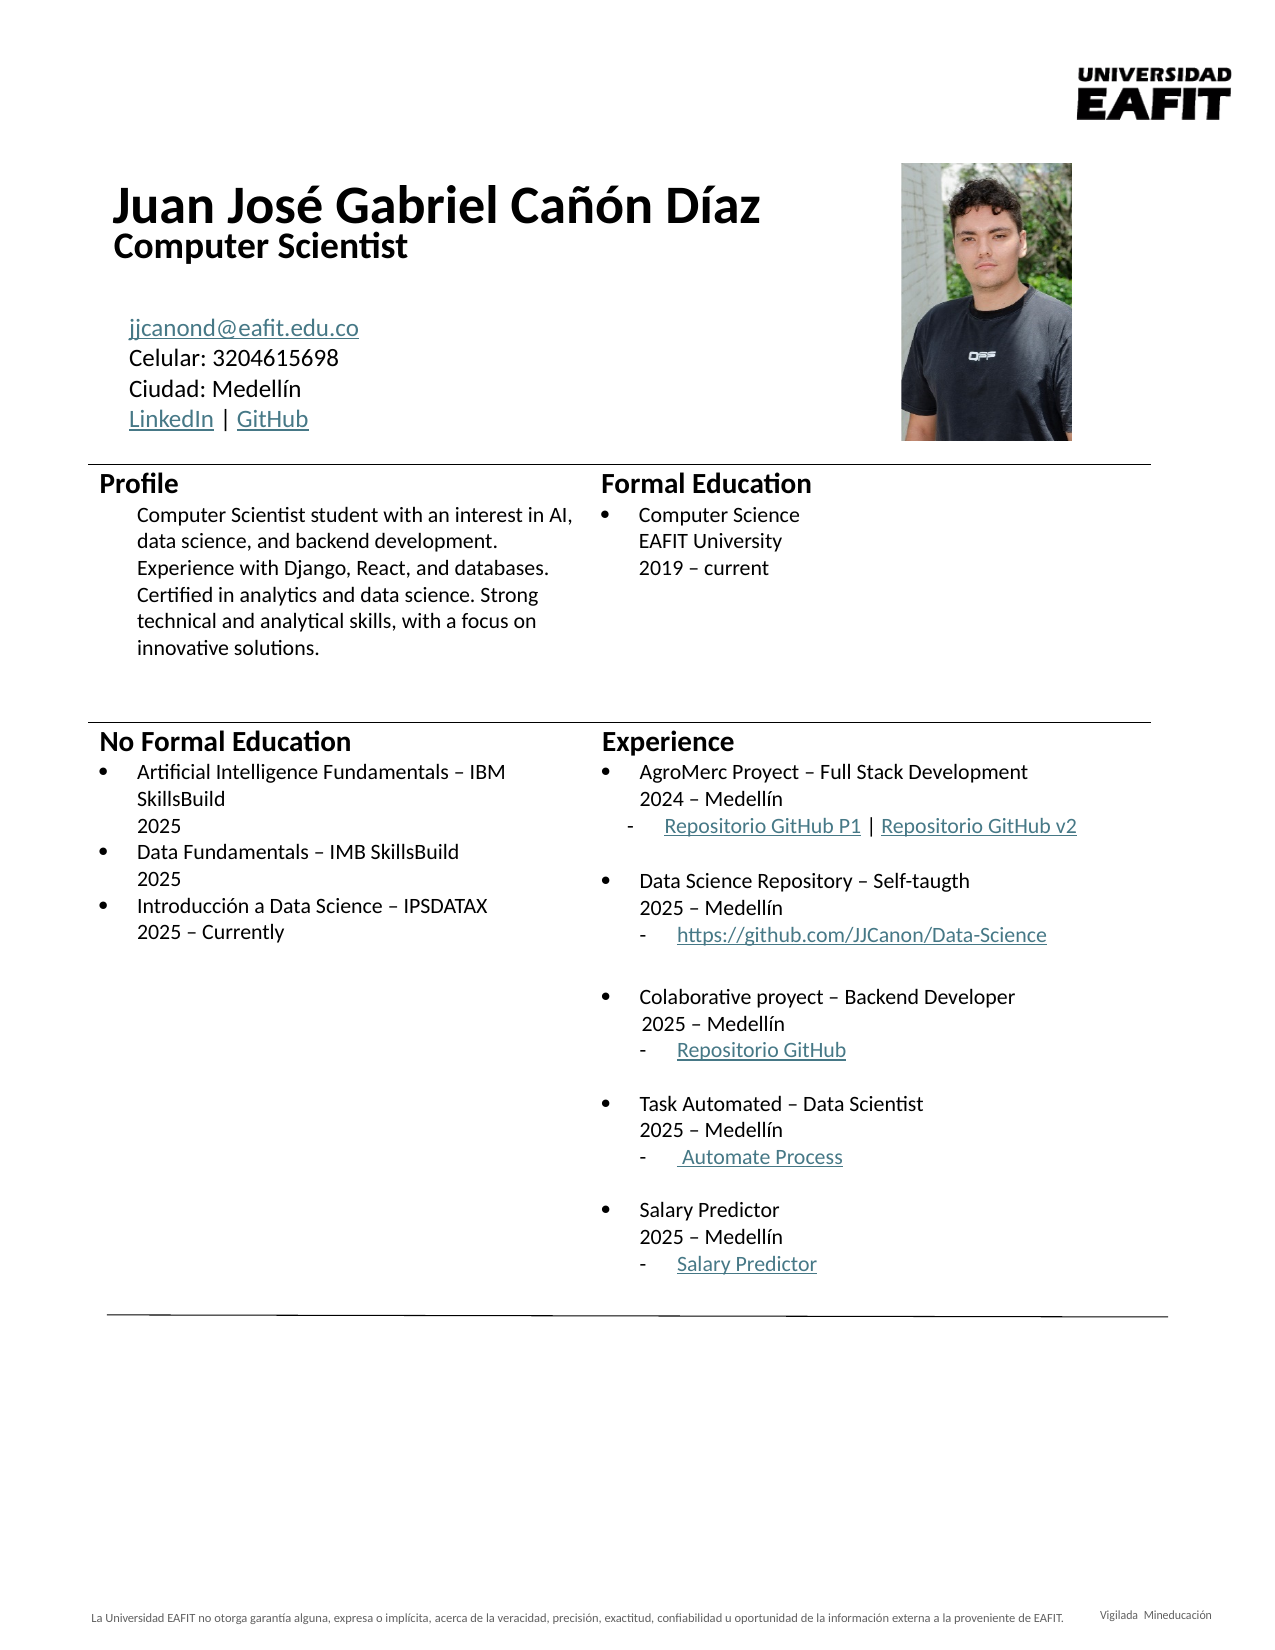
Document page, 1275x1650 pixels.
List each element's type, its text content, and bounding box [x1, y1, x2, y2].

table_cell Celular: 3204615698 [118, 342, 738, 373]
table_cell LinkedIn | GitHub [118, 403, 738, 434]
table_header Experience [591, 723, 1151, 758]
table_cell AgroMerc Proyect – Full Stack Development 2024 – Medellín Repositorio GitHub P1 | Repositorio GitHub v2 [591, 759, 1151, 868]
table_cell Data Science Repository – Self-taugth 2025 – Medellín https://github.com/JJCanon/Data-Science [591, 868, 1151, 983]
picture [900, 253, 1077, 322]
table_header Profile [88, 465, 590, 501]
picture [1076, 67, 1232, 120]
table_header jjcanond@eafit.edu.co [118, 312, 738, 342]
table_cell Computer Science EAFIT University 2019 – current [590, 501, 1151, 691]
table_cell Artificial Intelligence Fundamentals – IBM SkillsBuild 2025 Data Fundamentals – IMB SkillsBuild 2025 Introducción a Data Science – IPSDATAX 2025 – Currently [88, 759, 591, 1276]
table_cell Ciudad: Medellín [118, 373, 738, 403]
table_header Formal Education [590, 465, 1151, 501]
table_cell Computer Scientist student with an interest in AI, data science, and backend development. Experience with Django, React, and databases. Certified in analytics and data science. Strong technical and analytical skills, with a focus on innovative solutions. [88, 501, 590, 691]
table_header No Formal Education [88, 723, 591, 758]
table_cell Colaborative proyect – Backend Developer 2025 – Medellín Repositorio GitHub Task Automated – Data Scientist 2025 – Medellín Automate Process Salary Predictor 2025 – Medellín Salary Predictor [591, 983, 1151, 1276]
